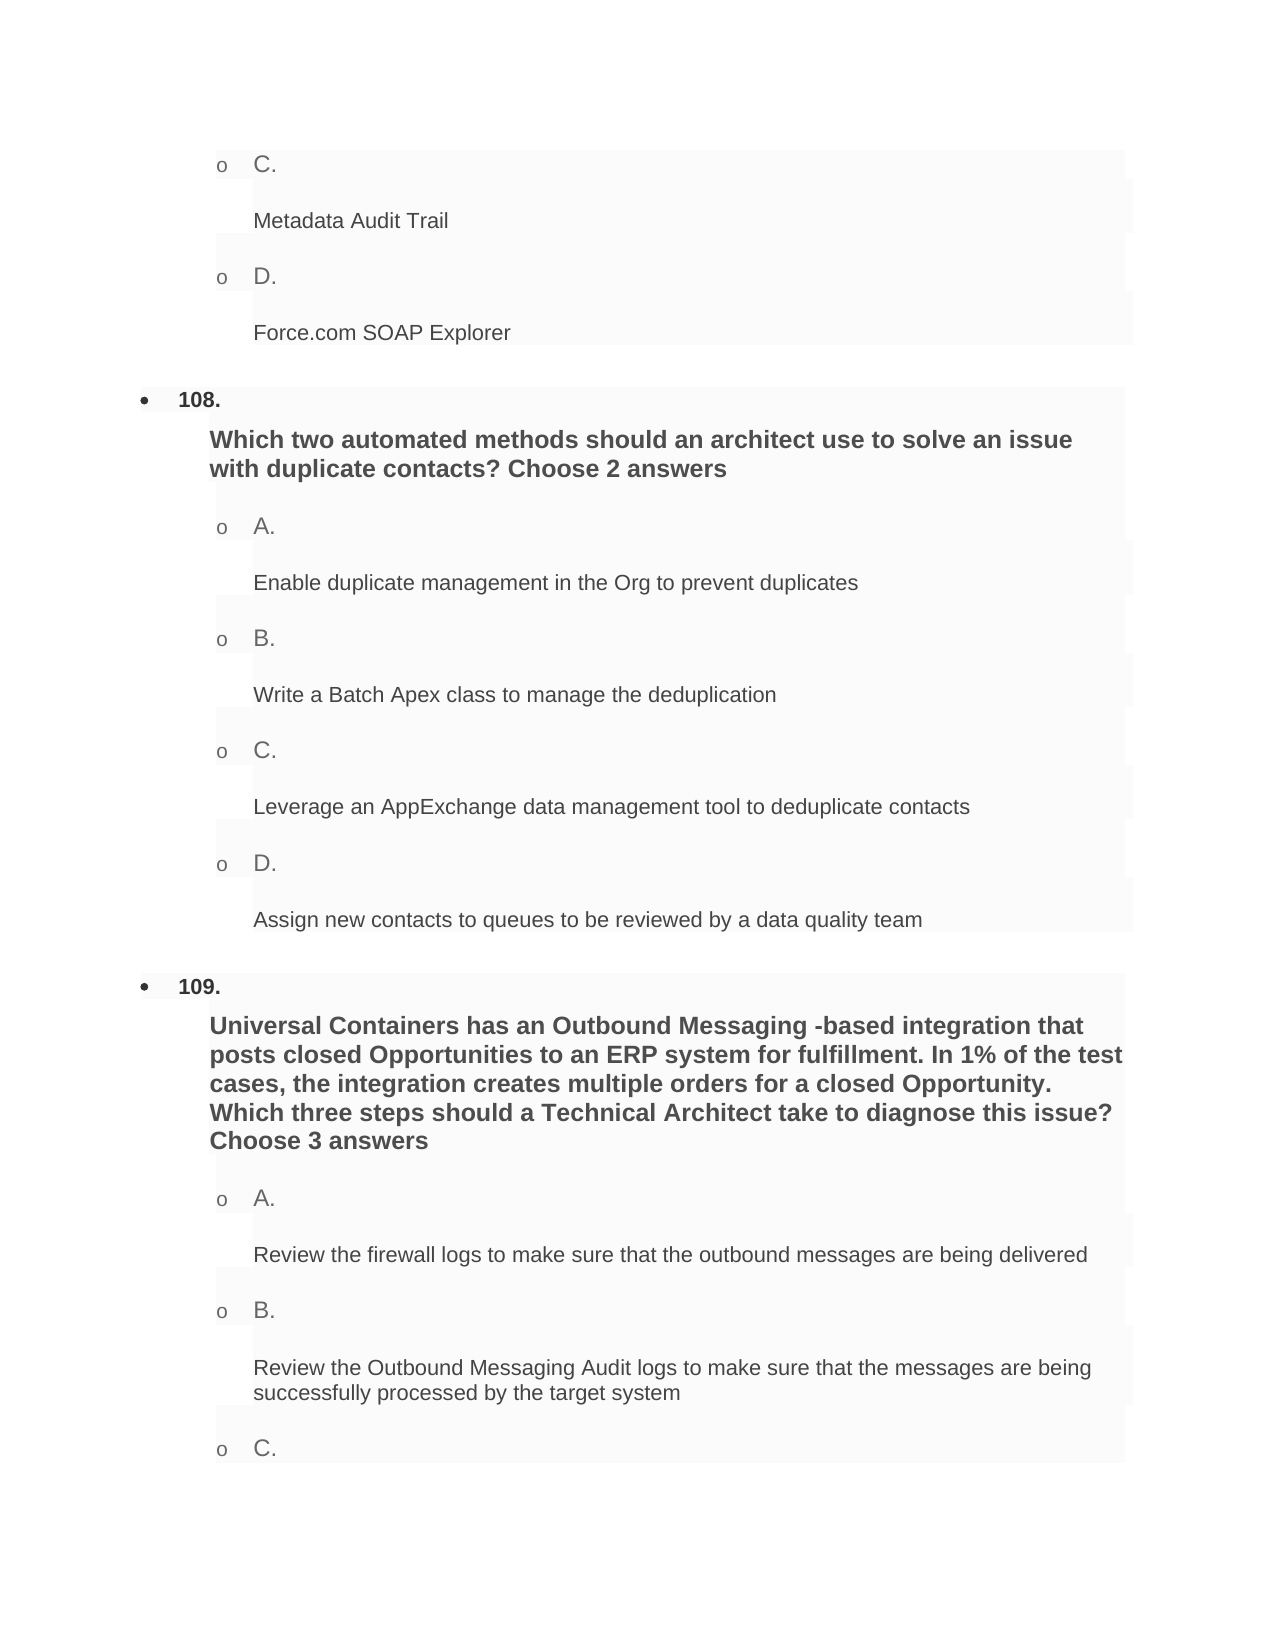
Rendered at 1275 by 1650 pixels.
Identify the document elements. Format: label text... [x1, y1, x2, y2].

text Metadata Audit Trail [253, 208, 1133, 233]
list C. [216, 736, 1125, 765]
text Universal Containers has an Outbound Messaging -based integration that posts closed Opportunities to an ERP system for fulfillment. In 1% of the test cases, the integration creates multiple orders for a closed Opportunity. Which three steps should a Technical Architect take to diagnose this issue? Choose 3 answers [209, 1011, 1125, 1155]
text Leverage an AppExchange data management tool to deduplicate contacts [253, 794, 1133, 819]
list C. [216, 150, 1125, 179]
text Write a Batch Apex class to manage the deduplication [253, 682, 1133, 707]
list B. [216, 624, 1125, 653]
list D. [216, 262, 1125, 291]
text Force.com SOAP Explorer [253, 320, 1133, 345]
list 108. [141, 387, 1125, 412]
list C. [216, 1434, 1125, 1463]
list 109. [141, 973, 1125, 999]
text Assign new contacts to queues to be reviewed by a data quality team [253, 906, 1133, 932]
text Review the firewall logs to make sure that the outbound messages are being delivered [253, 1242, 1133, 1267]
list A. [216, 1184, 1125, 1213]
text Which two automated methods should an architect use to solve an issue with duplicate contacts? Choose 2 answers [209, 425, 1125, 482]
text Enable duplicate management in the Org to prevent duplicates [253, 569, 1133, 595]
list B. [216, 1296, 1125, 1325]
text Review the Outbound Messaging Audit logs to make sure that the messages are being successfully processed by the target system [253, 1354, 1133, 1405]
list D. [216, 848, 1125, 877]
list A. [216, 512, 1125, 540]
